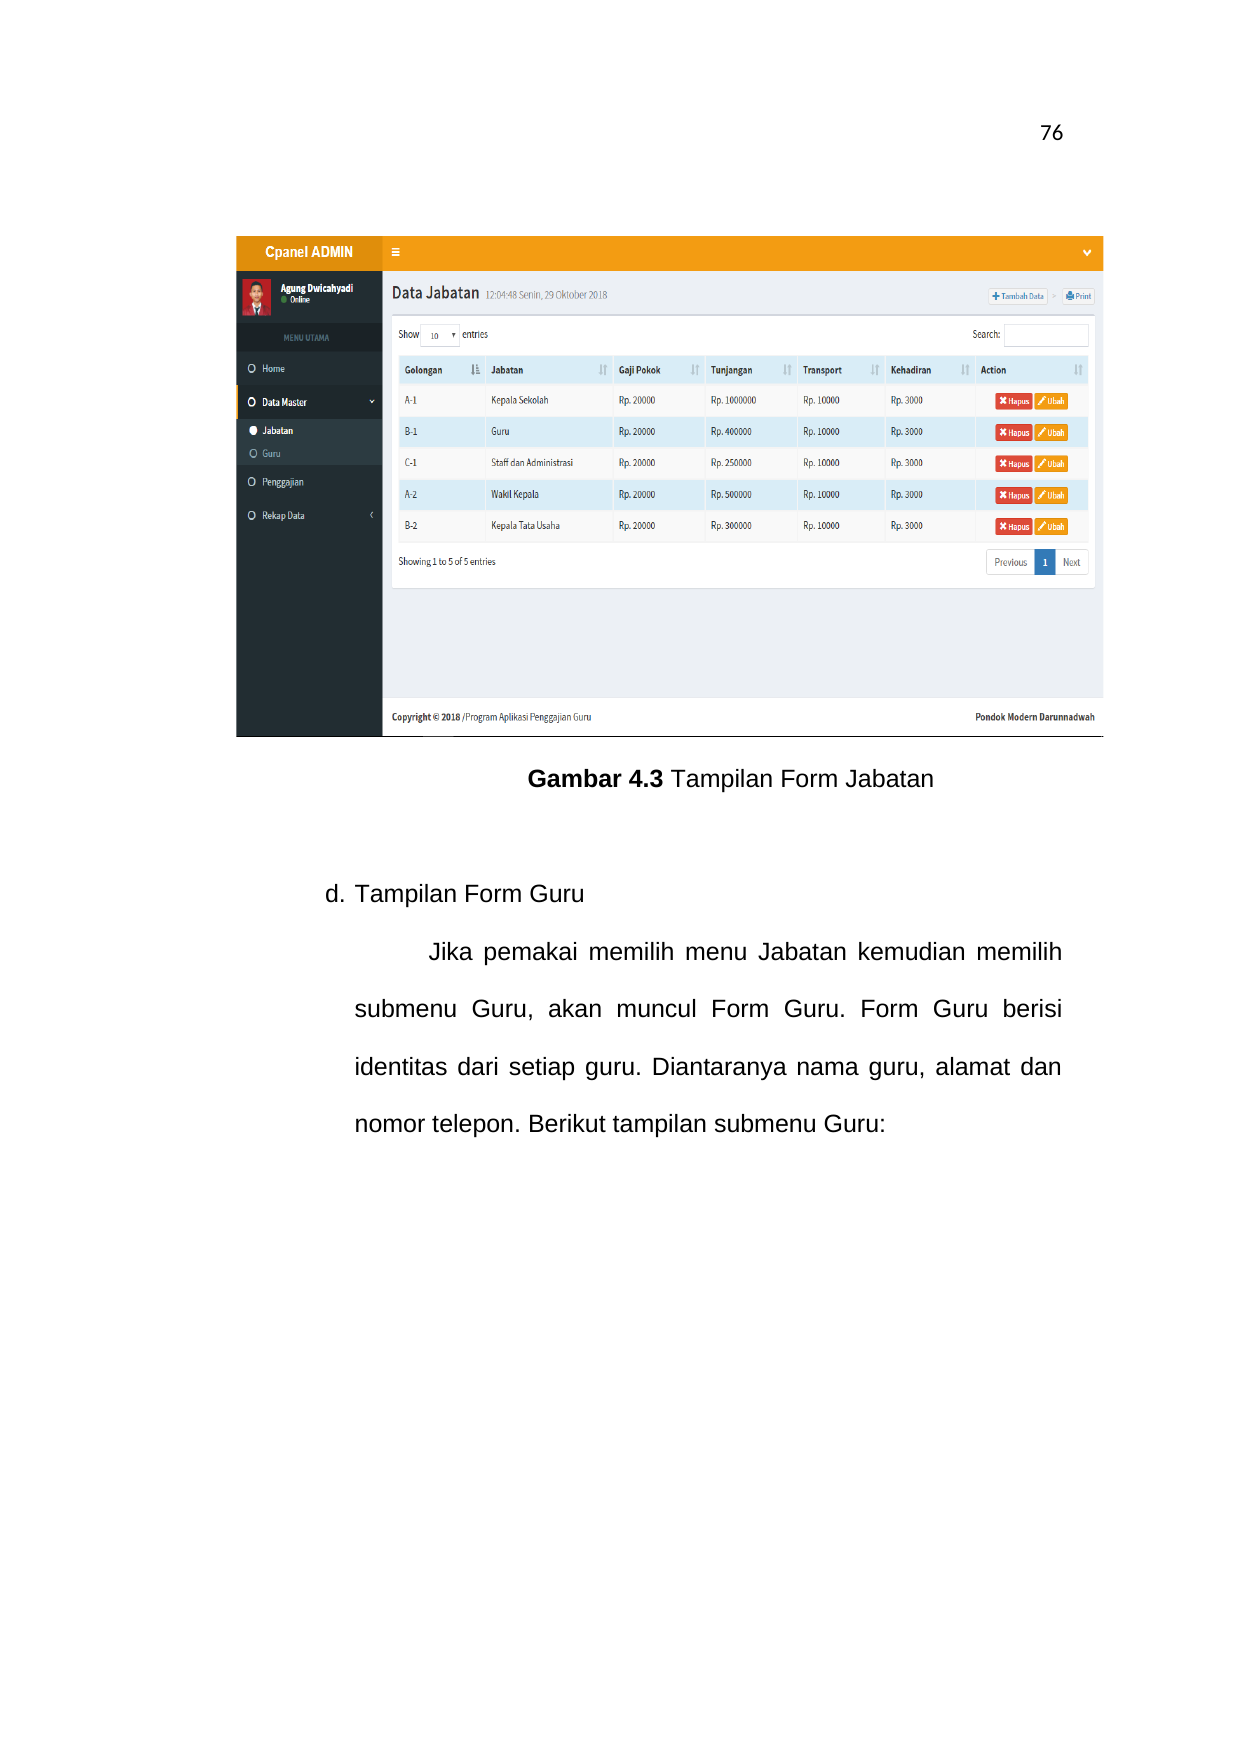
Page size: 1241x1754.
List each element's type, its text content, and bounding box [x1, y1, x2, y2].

list Tampilan Form Guru [325, 879, 1063, 908]
picture [236, 236, 1104, 737]
list Jika pemakai memilih menu Jabatan kemudian memilih submenu Guru, akan muncul Form Guru. Form Guru berisi identitas dari setiap guru. Diantaranya nama guru, alamat dan nomor telepon. Berikut tampilan submenu Guru: [354, 937, 1063, 1138]
list Gambar 4.3 Tampilan Form Jabatan [325, 764, 1063, 793]
